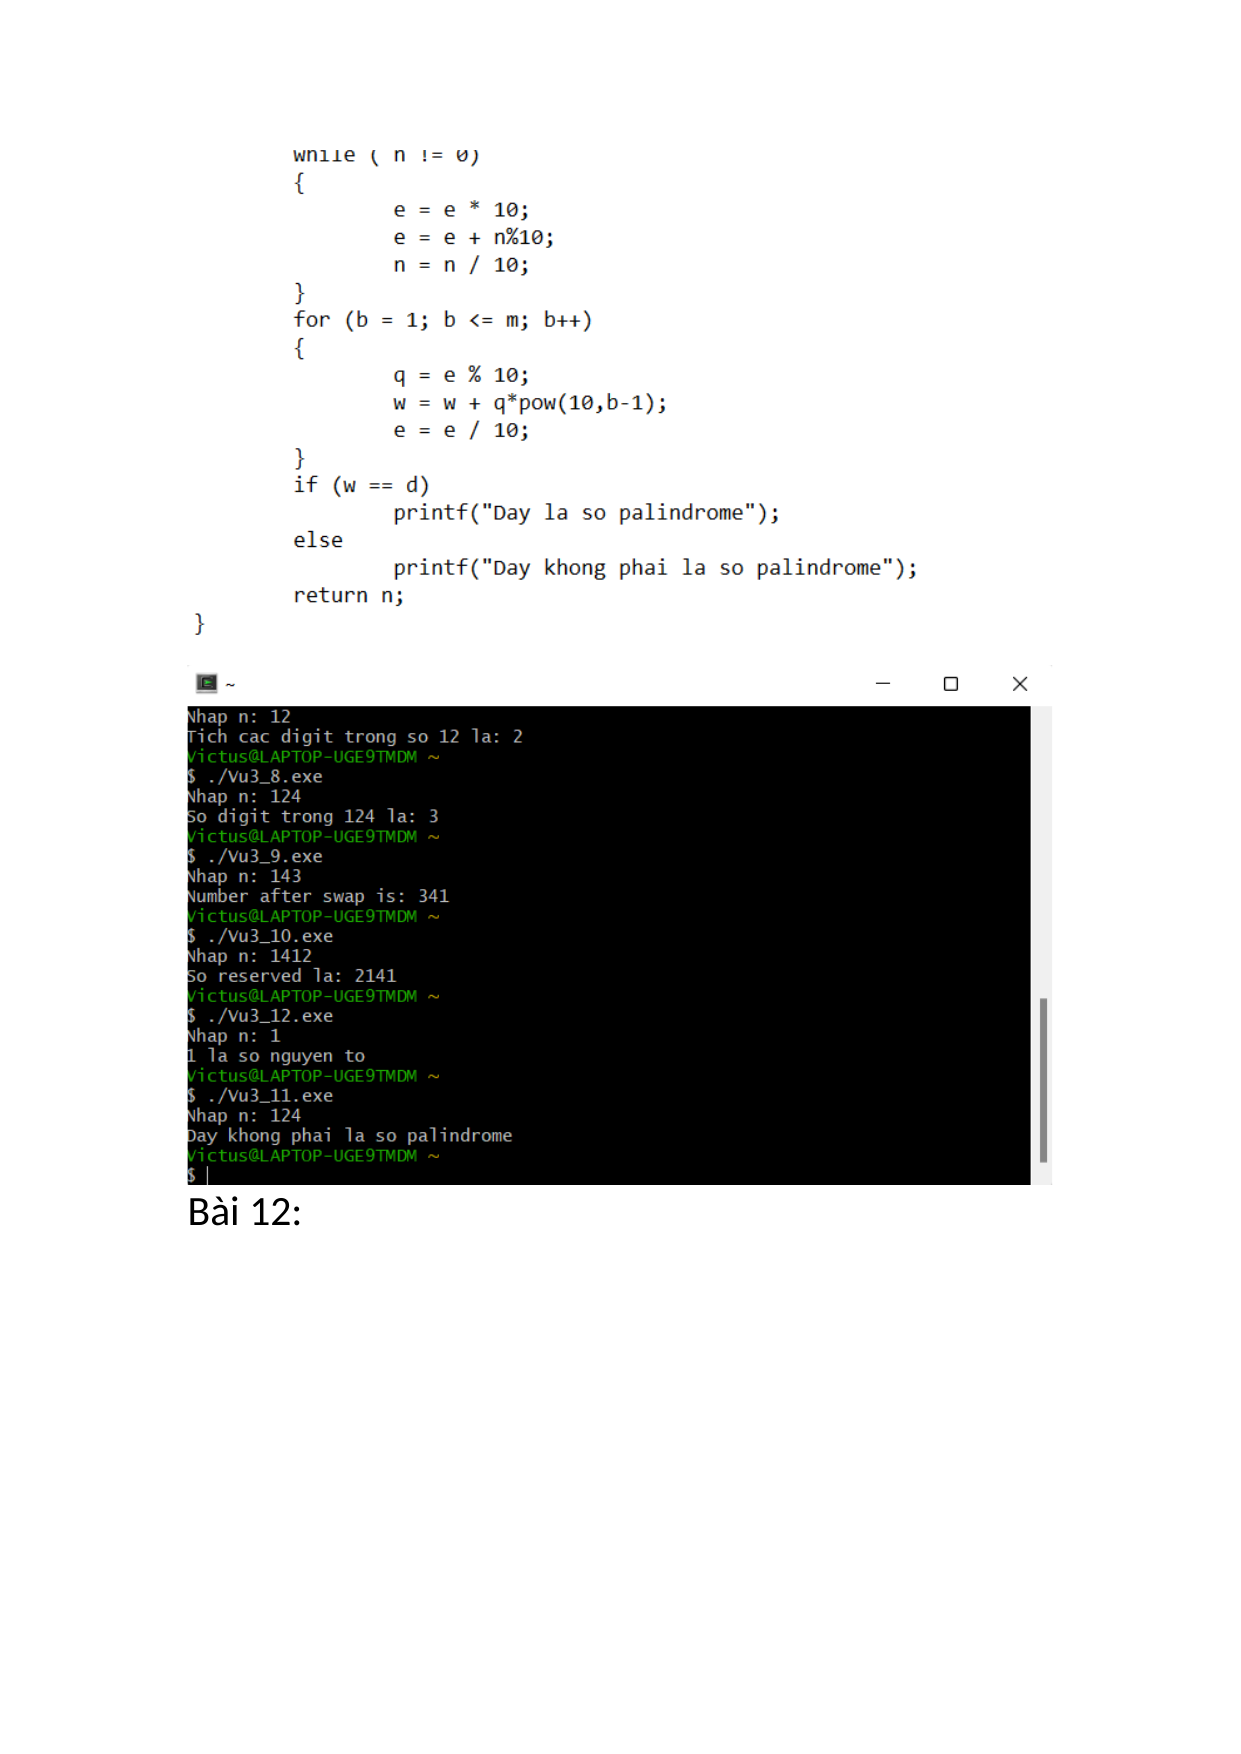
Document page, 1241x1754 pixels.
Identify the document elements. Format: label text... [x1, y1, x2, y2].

text Bài 12: [187, 1185, 1053, 1235]
picture [187, 150, 1053, 1185]
